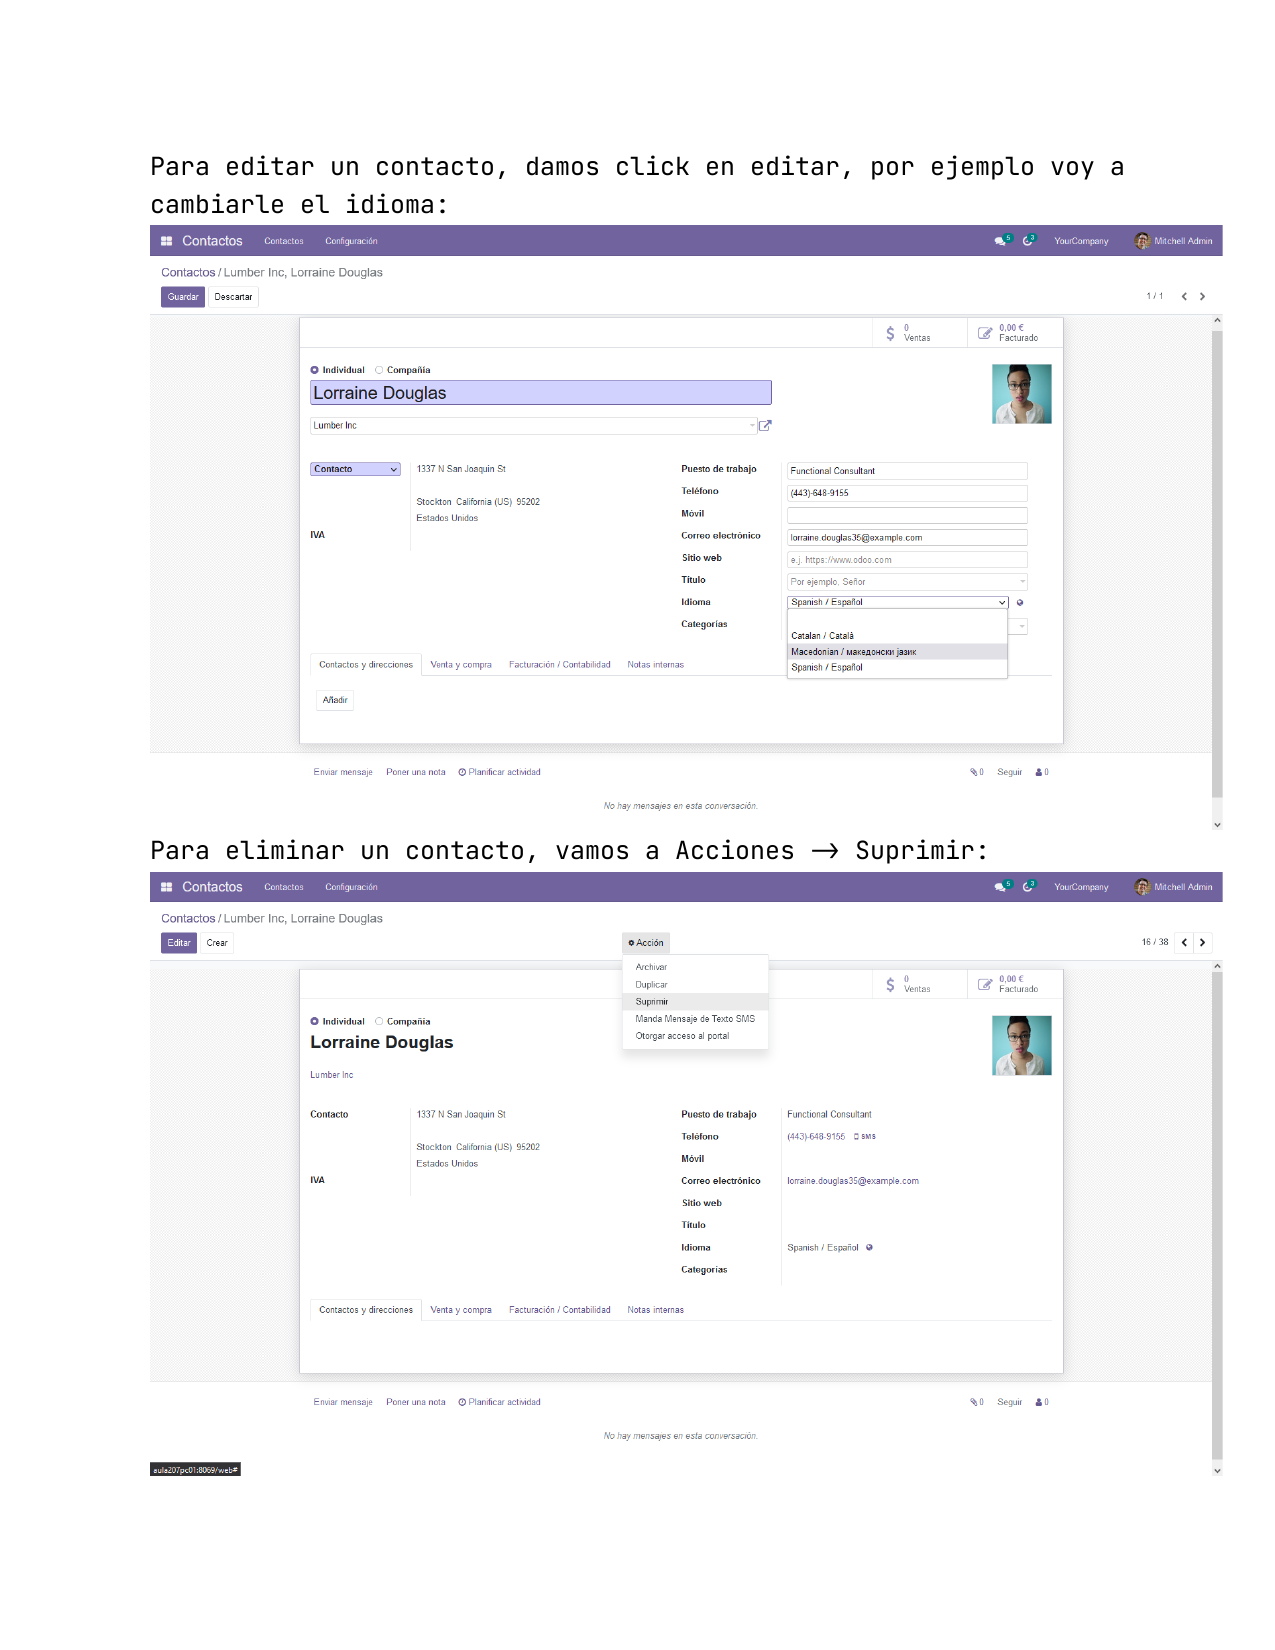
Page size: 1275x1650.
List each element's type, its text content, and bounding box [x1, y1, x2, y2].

picture [150, 872, 1223, 1476]
text Para eliminar un contacto, vamos a Acciones -> Suprimir: [150, 834, 1125, 867]
text Para editar un contacto, damos click en editar, por ejemplo voy a cambiarle el idioma: [150, 150, 1125, 221]
picture [150, 225, 1223, 830]
